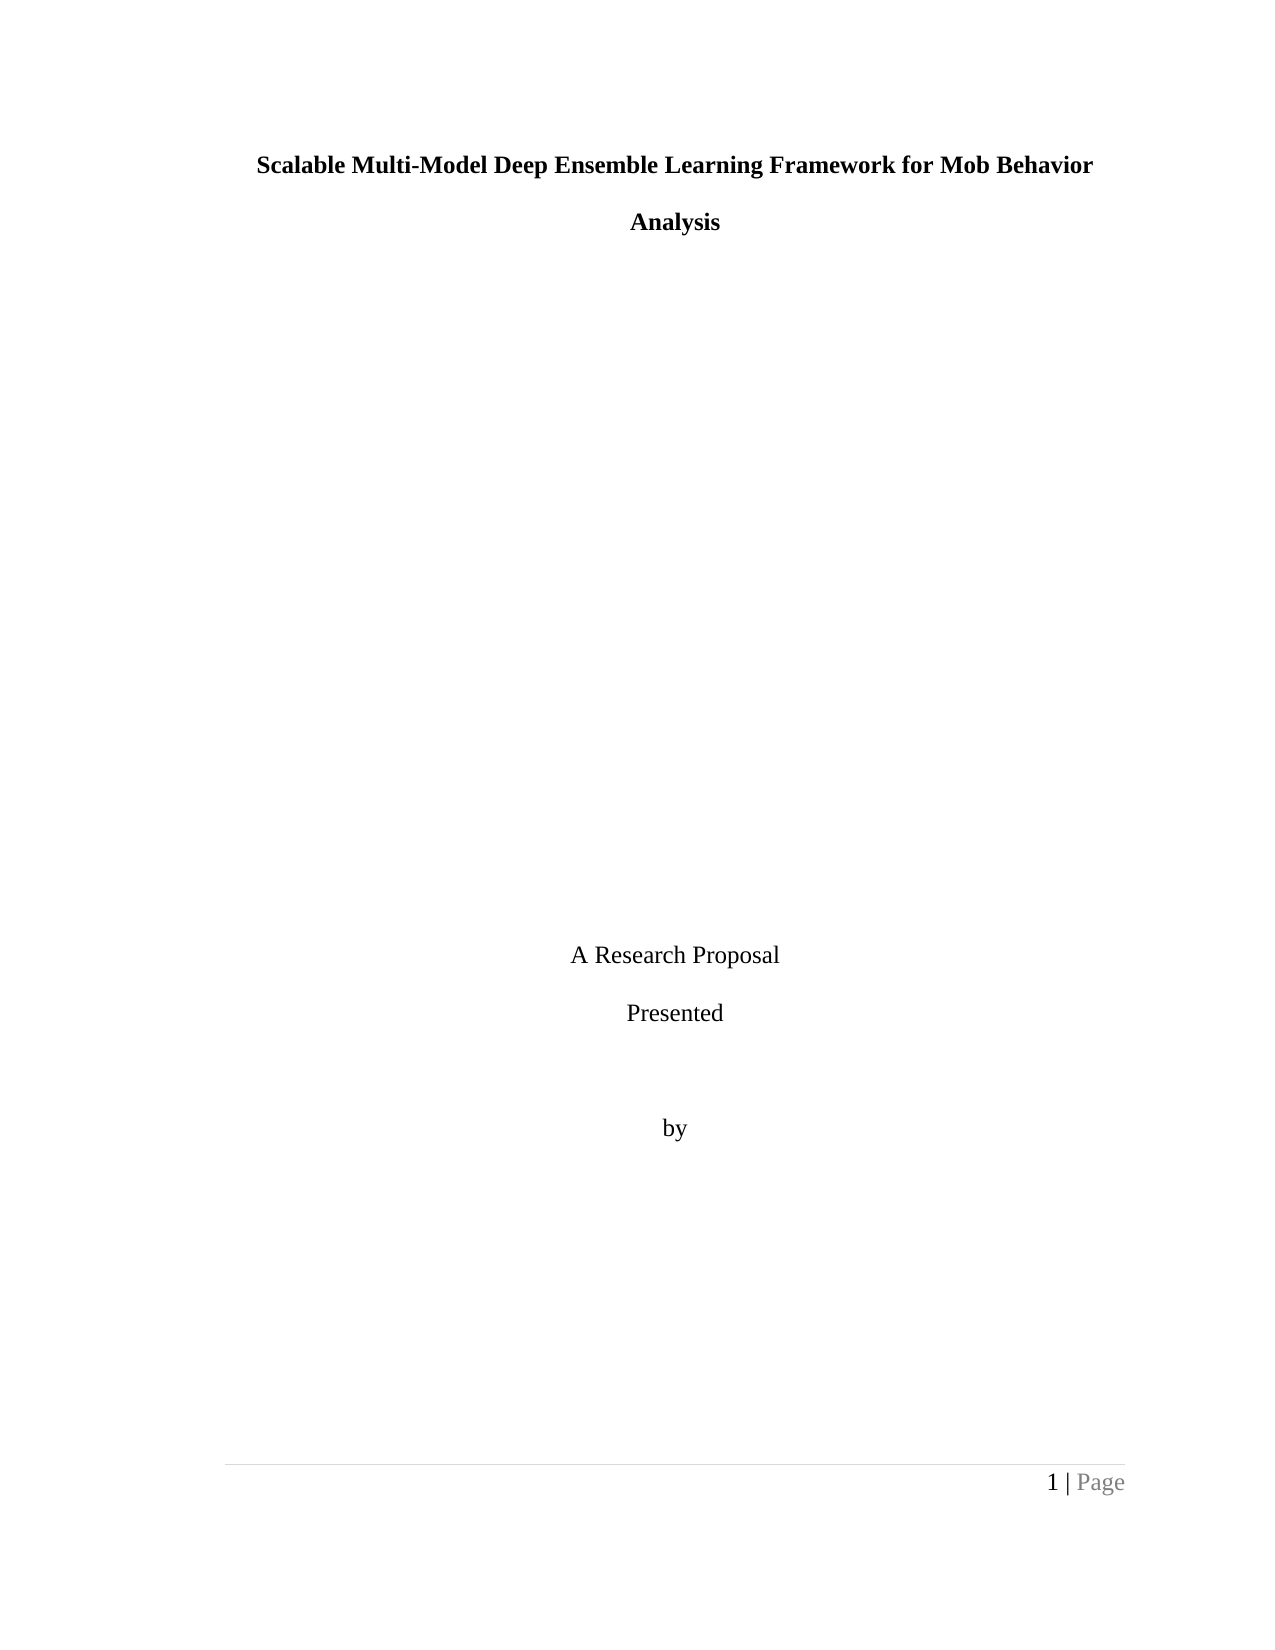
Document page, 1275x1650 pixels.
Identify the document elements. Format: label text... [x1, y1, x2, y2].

text Presented [225, 998, 1125, 1027]
text A Research Proposal [225, 941, 1125, 969]
text Scalable Multi-Model Deep Ensemble Learning Framework for Mob Behavior Analysis [225, 150, 1125, 236]
text by [225, 1113, 1125, 1142]
